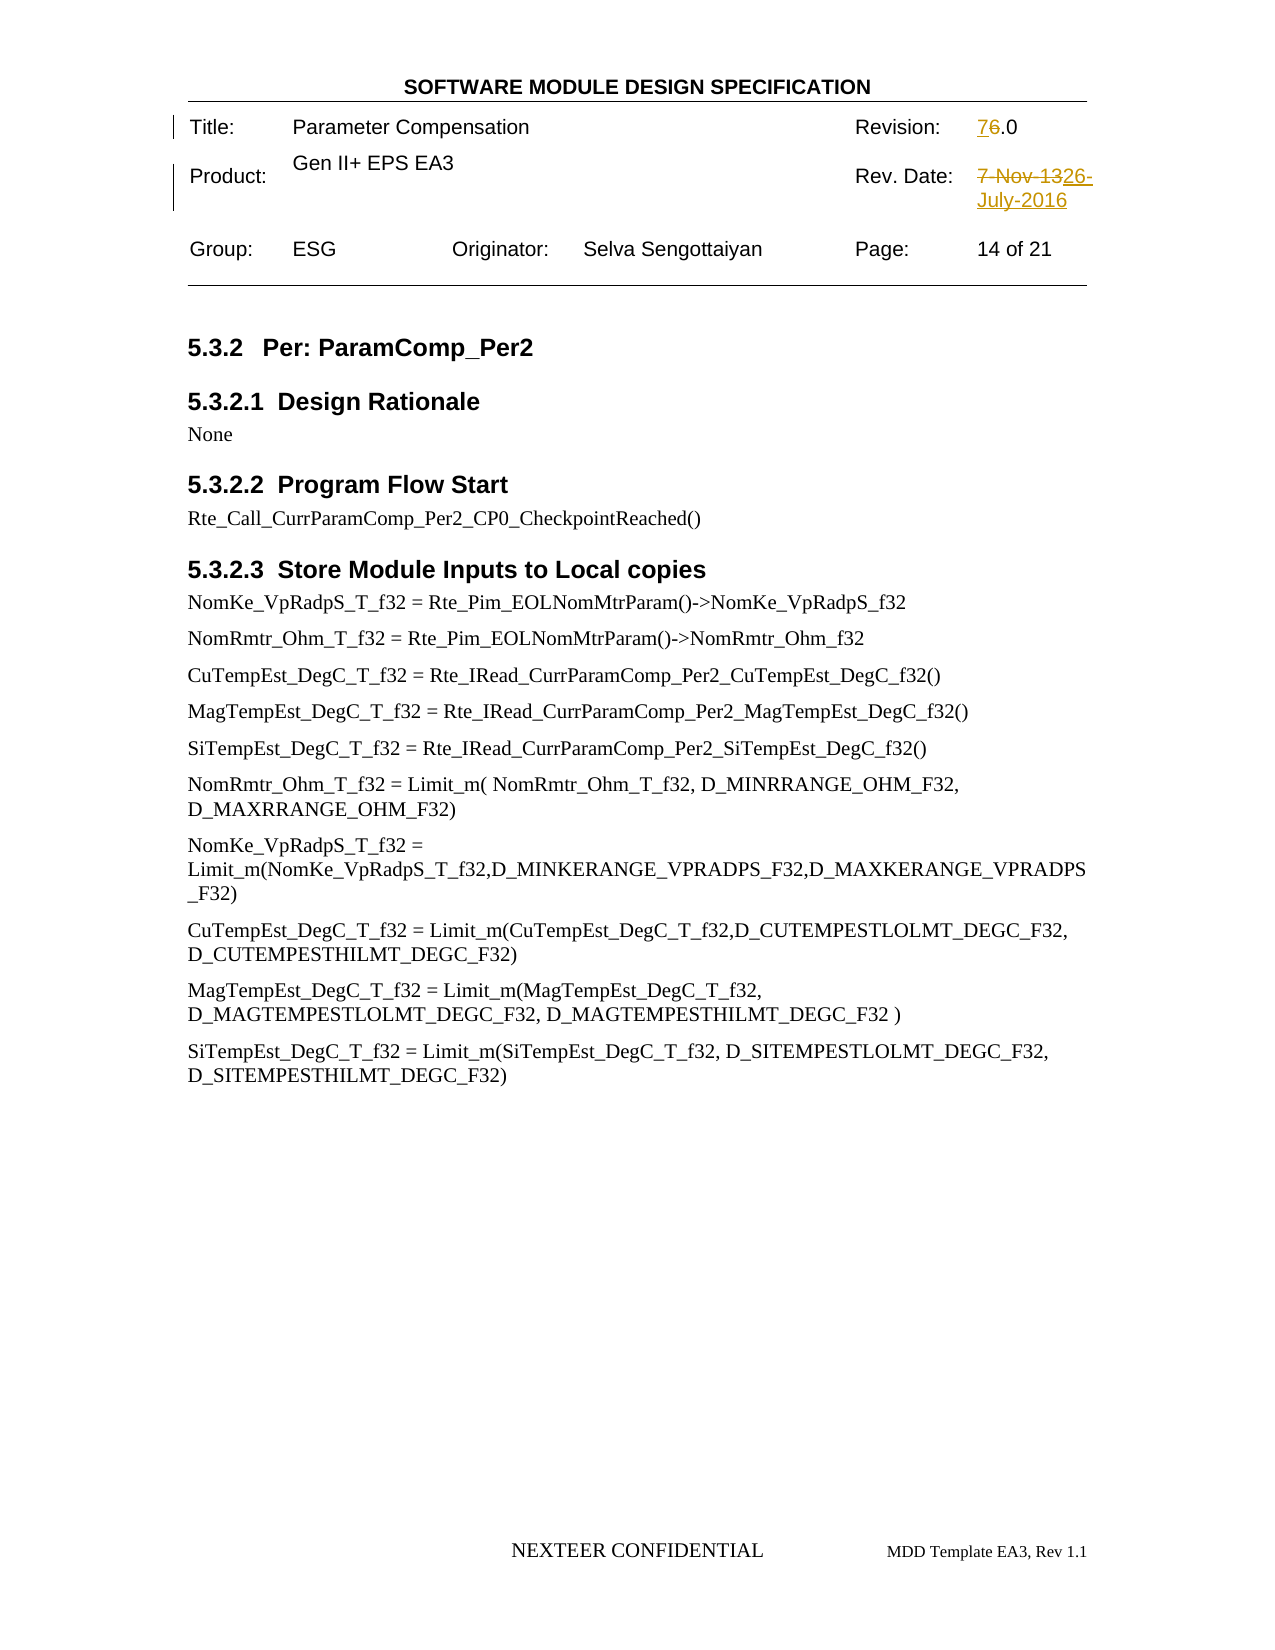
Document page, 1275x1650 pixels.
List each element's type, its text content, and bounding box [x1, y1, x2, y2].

text CuTempEst_DegC_T_f32 = Limit_m(CuTempEst_DegC_T_f32,D_CUTEMPESTLOLMT_DEGC_F32, D_CUTEMPESTHILMT_DEGC_F32) [187, 918, 1087, 966]
text NomRmtr_Ohm_T_f32 = Limit_m( NomRmtr_Ohm_T_f32, D_MINRRANGE_OHM_F32, D_MAXRRANGE_OHM_F32) [187, 772, 1087, 821]
text MagTempEst_DegC_T_f32 = Limit_m(MagTempEst_DegC_T_f32, D_MAGTEMPESTLOLMT_DEGC_F32, D_MAGTEMPESTHILMT_DEGC_F32 ) [187, 978, 1087, 1026]
subtitle Program Flow Start [187, 471, 1087, 499]
text NomKe_VpRadpS_T_f32 = Rte_Pim_EOLNomMtrParam()->NomKe_VpRadpS_f32 [187, 589, 1087, 614]
subtitle Per: ParamComp_Per2 [187, 333, 1087, 361]
text MagTempEst_DegC_T_f32 = Rte_IRead_CurrParamComp_Per2_MagTempEst_DegC_f32() [187, 699, 1087, 723]
text CuTempEst_DegC_T_f32 = Rte_IRead_CurrParamComp_Per2_CuTempEst_DegC_f32() [187, 663, 1087, 687]
subtitle Design Rationale [187, 386, 1087, 415]
subtitle Store Module Inputs to Local copies [187, 554, 1087, 583]
text NomRmtr_Ohm_T_f32 = Rte_Pim_EOLNomMtrParam()->NomRmtr_Ohm_f32 [187, 626, 1087, 650]
text SiTempEst_DegC_T_f32 = Limit_m(SiTempEst_DegC_T_f32, D_SITEMPESTLOLMT_DEGC_F32, D_SITEMPESTHILMT_DEGC_F32) [187, 1039, 1087, 1087]
text Rte_Call_CurrParamComp_Per2_CP0_CheckpointReached() [187, 506, 1087, 529]
text NomKe_VpRadpS_T_f32 = Limit_m(NomKe_VpRadpS_T_f32,D_MINKERANGE_VPRADPS_F32,D_MAXKERANGE_VPRADPS_F32) [187, 833, 1087, 905]
text SiTempEst_DegC_T_f32 = Rte_IRead_CurrParamComp_Per2_SiTempEst_DegC_f32() [187, 736, 1087, 760]
text None [187, 421, 1087, 446]
